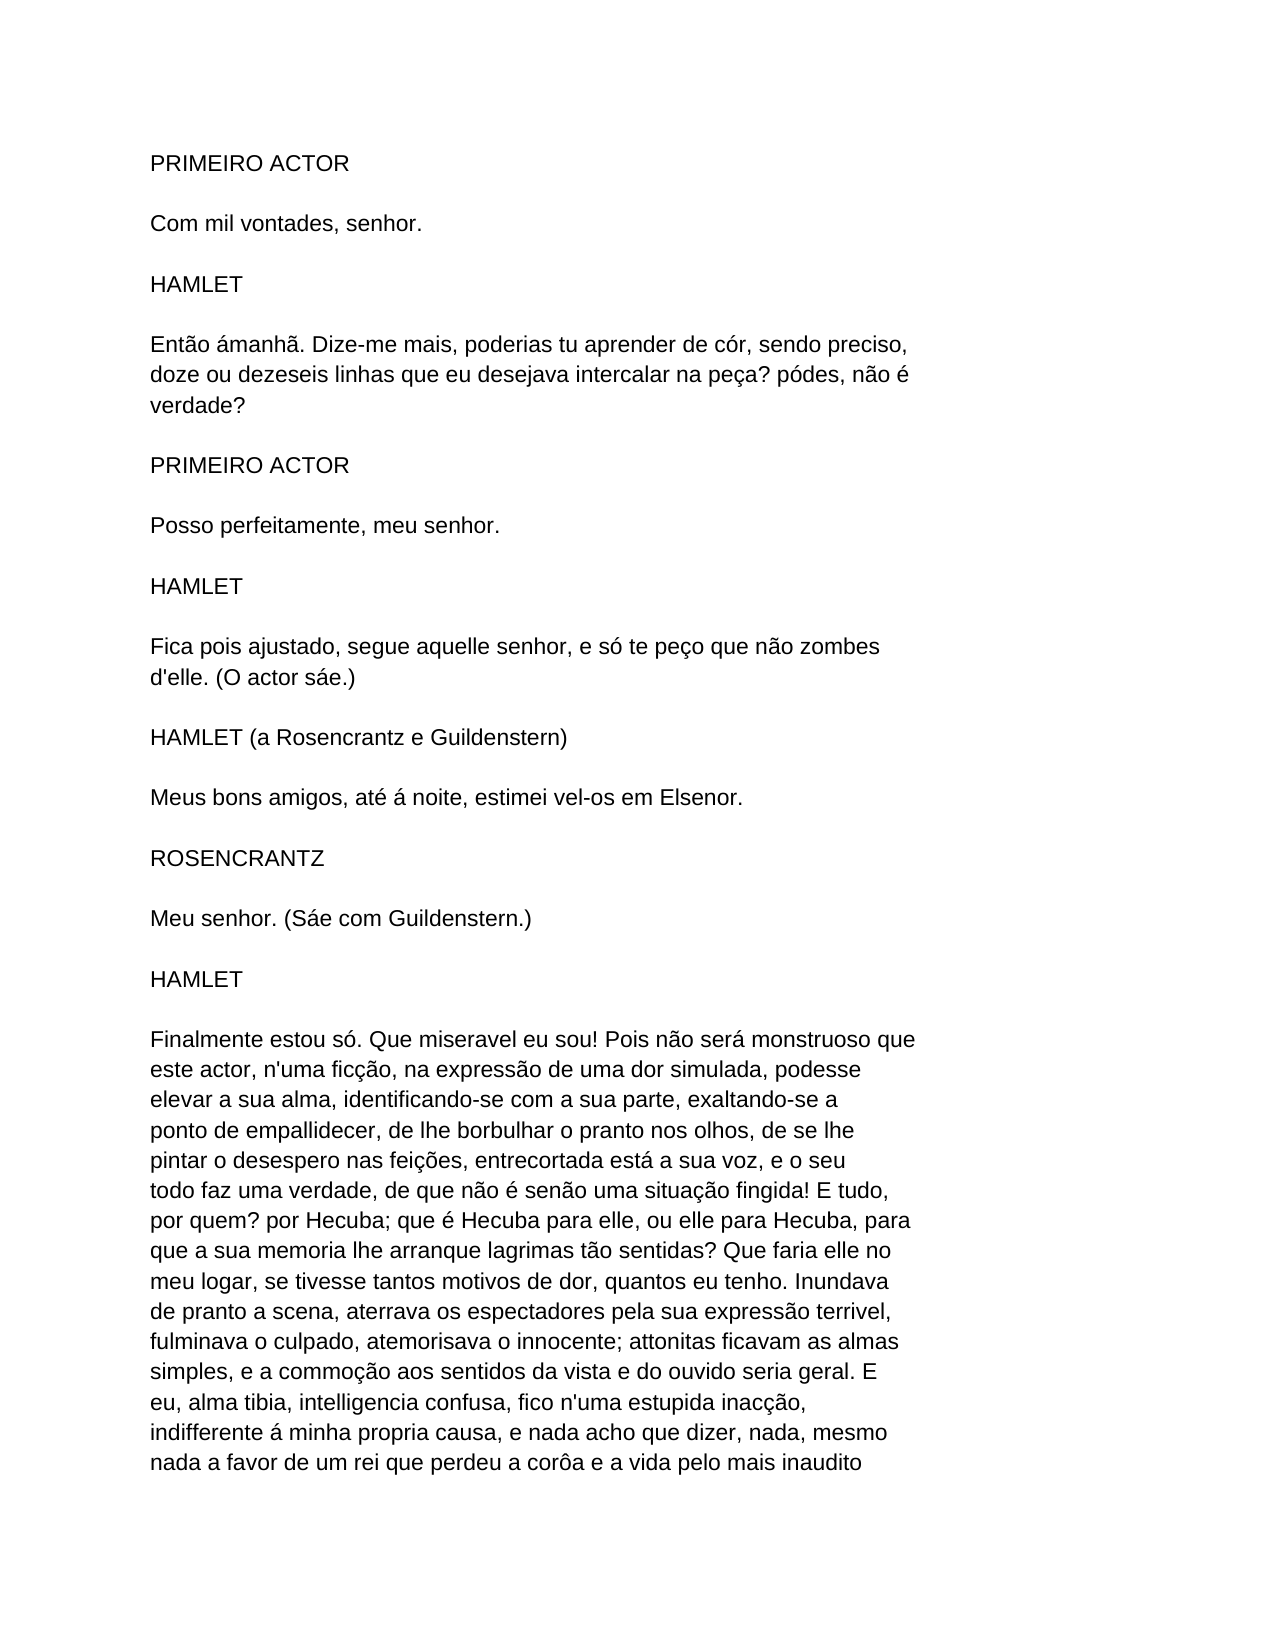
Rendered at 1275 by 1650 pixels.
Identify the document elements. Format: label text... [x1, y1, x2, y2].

text elevar a sua alma, identificando-se com a sua parte, exaltando-se a [150, 1086, 1125, 1113]
text fulminava o culpado, atemorisava o innocente; attonitas ficavam as almas [150, 1328, 1125, 1354]
text ROSENCRANTZ [150, 845, 1125, 871]
text HAMLET [150, 573, 1125, 599]
text meu logar, se tivesse tantos motivos de dor, quantos eu tenho. Inundava [150, 1268, 1125, 1294]
text Fica pois ajustado, segue aquelle senhor, e só te peço que não zombes [150, 633, 1125, 660]
text eu, alma tibia, intelligencia confusa, fico n'uma estupida inacção, [150, 1388, 1125, 1415]
text Com mil vontades, senhor. [150, 210, 1125, 237]
text de pranto a scena, aterrava os espectadores pela sua expressão terrivel, [150, 1298, 1125, 1324]
text Então ámanhã. Dize-me mais, poderias tu aprender de cór, sendo preciso, [150, 331, 1125, 358]
text Posso perfeitamente, meu senhor. [150, 512, 1125, 539]
text que a sua memoria lhe arranque lagrimas tão sentidas? Que faria elle no [150, 1237, 1125, 1264]
text indifferente á minha propria causa, e nada acho que dizer, nada, mesmo [150, 1419, 1125, 1445]
text pintar o desespero nas feições, entrecortada está a sua voz, e o seu [150, 1147, 1125, 1173]
text Finalmente estou só. Que miseravel eu sou! Pois não será monstruoso que [150, 1026, 1125, 1052]
text por quem? por Hecuba; que é Hecuba para elle, ou elle para Hecuba, para [150, 1207, 1125, 1234]
text HAMLET [150, 271, 1125, 297]
text Meus bons amigos, até á noite, estimei vel-os em Elsenor. [150, 784, 1125, 811]
text PRIMEIRO ACTOR [150, 452, 1125, 478]
text PRIMEIRO ACTOR [150, 150, 1125, 176]
text d'elle. (O actor sáe.) [150, 663, 1125, 690]
text verdade? [150, 392, 1125, 418]
text doze ou dezeseis linhas que eu desejava intercalar na peça? pódes, não é [150, 361, 1125, 388]
text ponto de empallidecer, de lhe borbulhar o pranto nos olhos, de se lhe [150, 1117, 1125, 1143]
text HAMLET (a Rosencrantz e Guildenstern) [150, 724, 1125, 750]
text HAMLET [150, 966, 1125, 992]
text este actor, n'uma ficção, na expressão de uma dor simulada, podesse [150, 1056, 1125, 1083]
text simples, e a commoção aos sentidos da vista e do ouvido seria geral. E [150, 1358, 1125, 1385]
text nada a favor de um rei que perdeu a corôa e a vida pelo mais inaudito [150, 1449, 1125, 1475]
text Meu senhor. (Sáe com Guildenstern.) [150, 905, 1125, 932]
text todo faz uma verdade, de que não é senão uma situação fingida! E tudo, [150, 1177, 1125, 1203]
